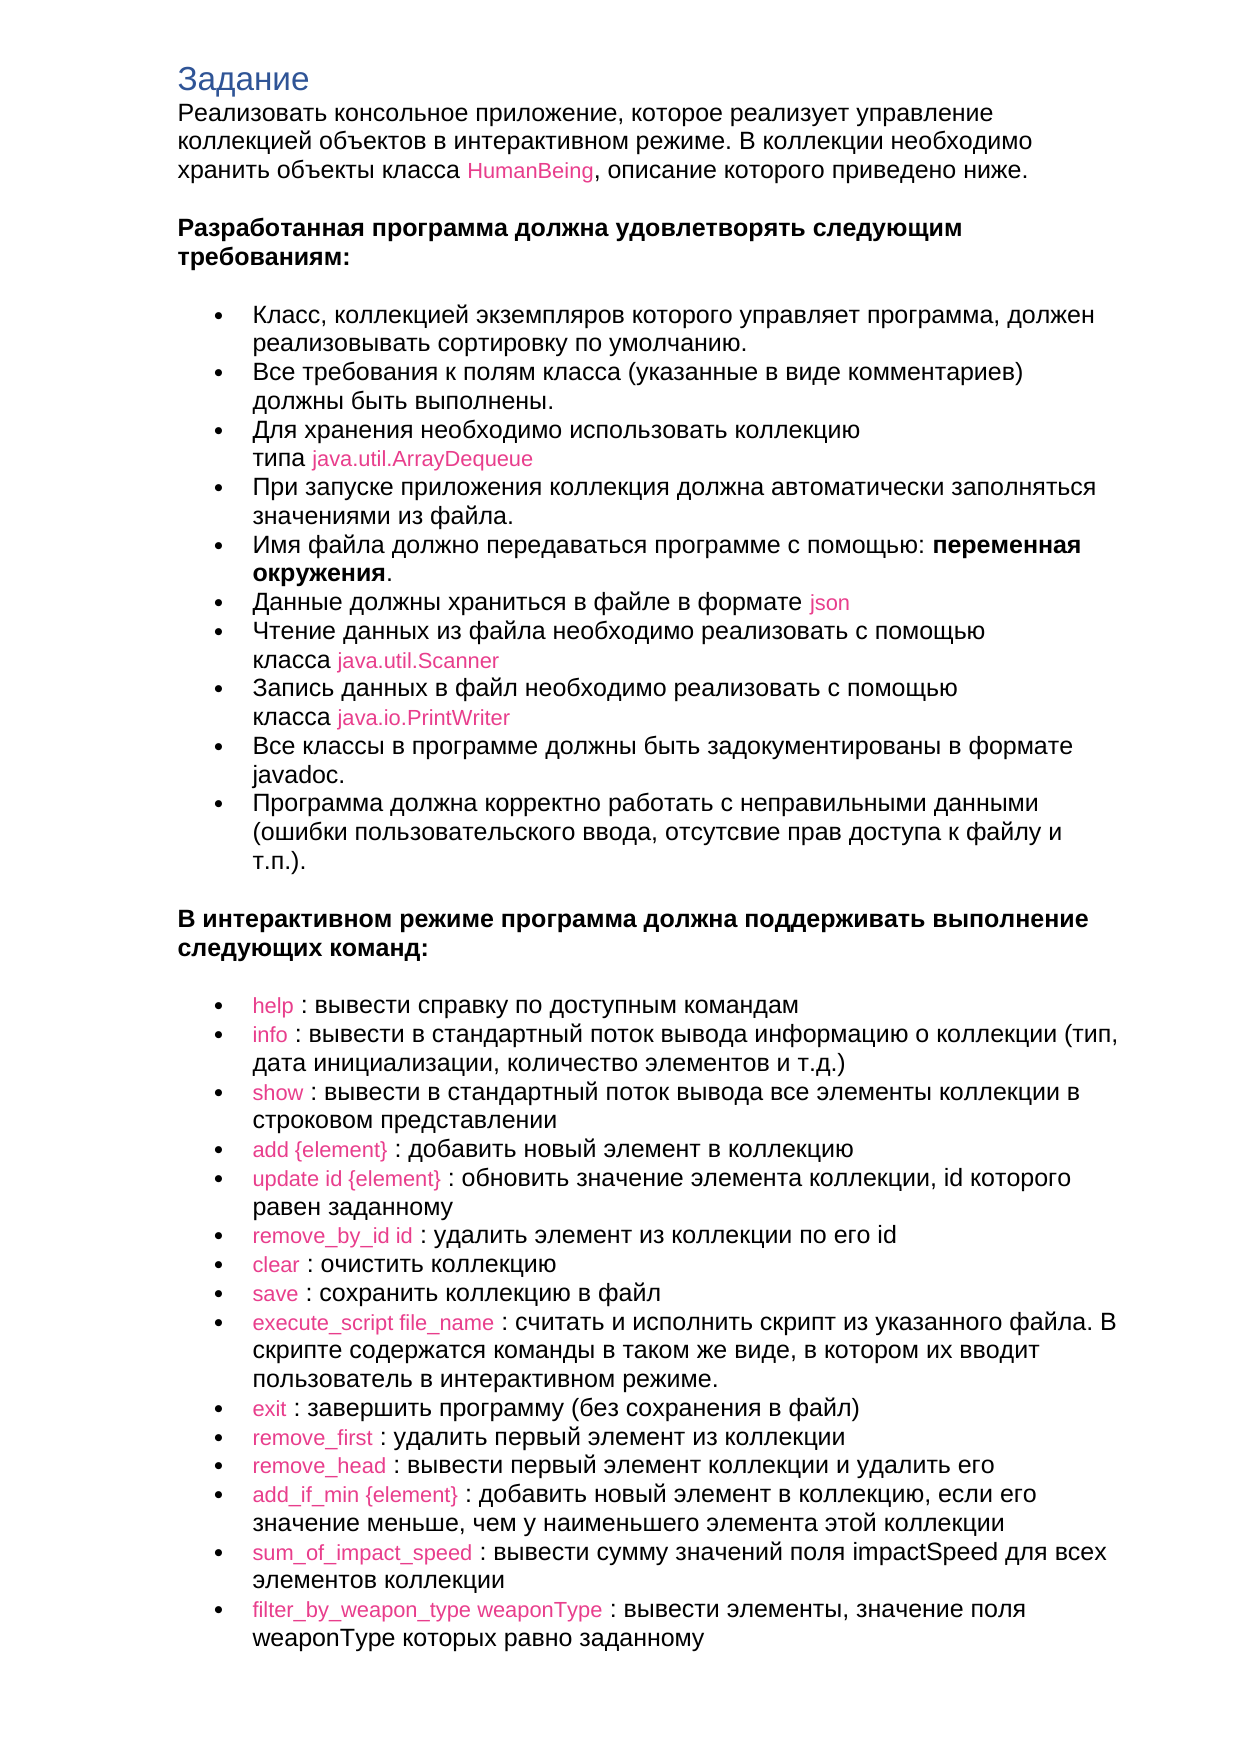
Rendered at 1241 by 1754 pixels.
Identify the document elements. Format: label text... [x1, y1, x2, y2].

text Разработанная программа должна удовлетворять следующим требованиям: [177, 213, 1122, 270]
list update id {element} : обновить значение элемента коллекции, id которого равен заданному [215, 1163, 1122, 1220]
list exit : завершить программу (без сохранения в файл) [215, 1393, 1122, 1422]
list Все классы в программе должны быть задокументированы в формате javadoc. [215, 731, 1122, 788]
list sum_of_impact_speed : вывести сумму значений поля impactSpeed для всех элементов коллекции [215, 1537, 1122, 1594]
list execute_script file_name : считать и исполнить скрипт из указанного файла. В скрипте содержатся команды в таком же виде, в котором их вводит пользователь в интерактивном режиме. [215, 1307, 1122, 1393]
list help : вывести справку по доступным командам [215, 990, 1122, 1019]
list clear : очистить коллекцию [215, 1249, 1122, 1278]
list Программа должна корректно работать с неправильными данными (ошибки пользовательского ввода, отсутсвие прав доступа к файлу и т.п.). [215, 788, 1122, 874]
list remove_by_id id : удалить элемент из коллекции по его id [215, 1220, 1122, 1249]
list remove_head : вывести первый элемент коллекции и удалить его [215, 1450, 1122, 1479]
list save : сохранить коллекцию в файл [215, 1278, 1122, 1307]
list Чтение данных из файла необходимо реализовать с помощью класса java.util.Scanner [215, 616, 1122, 673]
list Для хранения необходимо использовать коллекцию типа java.util.ArrayDequeue [215, 414, 1122, 472]
list show : вывести в стандартный поток вывода все элементы коллекции в строковом представлении [215, 1077, 1122, 1134]
list При запуске приложения коллекция должна автоматически заполняться значениями из файла. [215, 472, 1122, 529]
list filter_by_weapon_type weaponType : вывести элементы, значение поля weaponType которых равно заданному [215, 1594, 1122, 1652]
list Класс, коллекцией экземпляров которого управляет программа, должен реализовывать сортировку по умолчанию. [215, 299, 1122, 357]
list Запись данных в файл необходимо реализовать с помощью класса java.io.PrintWriter [215, 673, 1122, 731]
list Данные должны храниться в файле в формате json [215, 587, 1122, 616]
list Имя файла должно передаваться программе с помощью: переменная окружения. [215, 529, 1122, 587]
list add {element} : добавить новый элемент в коллекцию [215, 1134, 1122, 1163]
list remove_first : удалить первый элемент из коллекции [215, 1422, 1122, 1450]
list Все требования к полям класса (указанные в виде комментариев) должны быть выполнены. [215, 357, 1122, 414]
text Реализовать консольное приложение, которое реализует управление коллекцией объектов в интерактивном режиме. В коллекции необходимо хранить объекты класса HumanBeing, описание которого приведено ниже. [177, 97, 1122, 184]
list info : вывести в стандартный поток вывода информацию о коллекции (тип, дата инициализации, количество элементов и т.д.) [215, 1019, 1122, 1077]
list add_if_min {element} : добавить новый элемент в коллекцию, если его значение меньше, чем у наименьшего элемента этой коллекции [215, 1479, 1122, 1537]
subtitle Задание [177, 59, 1122, 97]
text В интерактивном режиме программа должна поддерживать выполнение следующих команд: [177, 904, 1122, 961]
